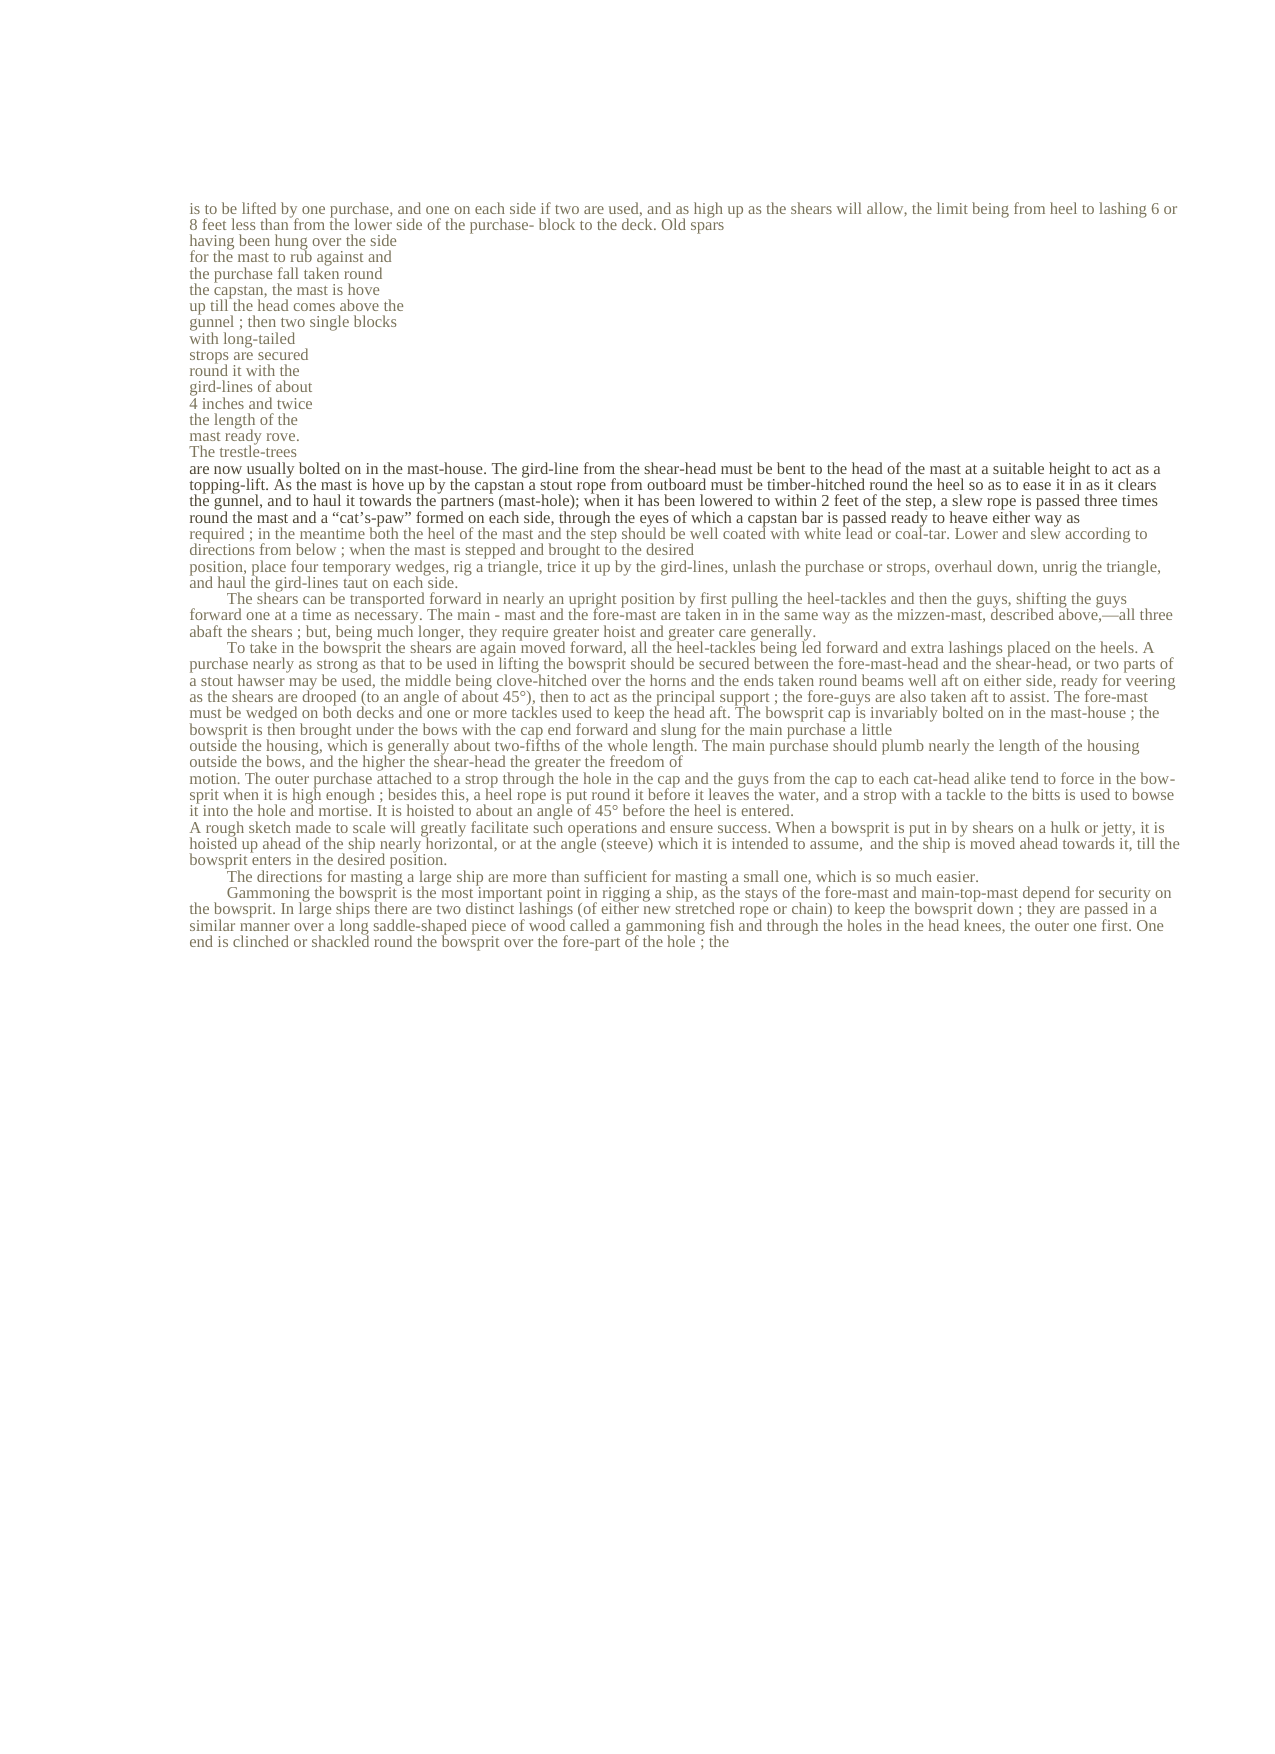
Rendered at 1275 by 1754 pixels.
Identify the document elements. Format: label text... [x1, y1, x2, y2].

text position, place four temporary wedges, rig a triangle, trice it up by the gird-lines, unlash the purchase or strops, overhaul down, unrig the triangle, and haul the gird-lines taut on each side. [189, 559, 1180, 592]
text To take in the bowsprit the shears are again moved forward, all the heel-tackles being led forward and extra lashings placed on the heels. A purchase nearly as strong as that to be used in lifting the bowsprit should be secured between the fore-mast-head and the shear-head, or two parts of a stout hawser may be used, the middle being clove-hitched over the horns and the ends taken round beams well aft on either side, ready for veering as the shears are drooped (to an angle of about 45°), then to act as the principal support ; the fore-guys are also taken aft to assist. The fore-mast must be wedged on both decks and one or more tackles used to keep the head aft. The bowsprit cap is invariably bolted on in the mast-house ; the bowsprit is then brought under the bows with the cap end forward and slung for the main purchase a little [189, 641, 1180, 739]
text strops are secured [189, 347, 1180, 364]
text round it with the [189, 364, 1180, 380]
text the capstan, the mast is hove [189, 282, 1180, 299]
text is to be lifted by one purchase, and one on each side if two are used, and as high up as the shears will allow, the limit being from heel to lashing 6 or 8 feet less than from the lower side of the purchase- block to the deck. Old spars [189, 201, 1180, 234]
text up till the head comes above the [189, 299, 1180, 315]
text gird-lines of about [189, 380, 1180, 396]
text gunnel ; then two single blocks [189, 315, 1180, 331]
text The directions for masting a large ship are more than sufficient for masting a small one, which is so much easier. [189, 869, 1180, 886]
text for the mast to rub against and [189, 250, 1180, 266]
text with long-tailed [189, 331, 1180, 347]
text A rough sketch made to scale will greatly facilitate such operations and ensure success. When a bowsprit is put in by shears on a hulk or jetty, it is hoisted up ahead of the ship nearly horizontal, or at the angle (steeve) which it is intended to assume, and the ship is moved ahead towards it, till the bowsprit enters in the desired position. [189, 820, 1180, 869]
text required ; in the meantime both the heel of the mast and the step should be well coated with white lead or coal-tar. Lower and slew according to directions from below ; when the mast is stepped and brought to the desired [189, 527, 1180, 559]
text 4 inches and twice [189, 396, 1180, 412]
text motion. The outer purchase attached to a strop through the hole in the cap and the guys from the cap to each cat-head alike tend to force in the bowsprit when it is high enough ; besides this, a heel rope is put round it before it leaves the water, and a strop with a tackle to the bitts is used to bowse it into the hole and mortise. It is hoisted to about an angle of 45° before the heel is entered. [189, 771, 1180, 820]
text outside the housing, which is generally about two-fifths of the whole length. The main purchase should plumb nearly the length of the housing outside the bows, and the higher the shear-head the greater the freedom of [189, 739, 1180, 771]
text Gammoning the bowsprit is the most important point in rigging a ship, as the stays of the fore-mast and main-top-mast depend for security on the bowsprit. In large ships there are two distinct lashings (of either new stretched rope or chain) to keep the bowsprit down ; they are passed in a similar manner over a long saddle-shaped piece of wood called a gammoning fish and through the holes in the head knees, the outer one first. One end is clinched or shackled round the bowsprit over the fore-part of the hole ; the [189, 886, 1180, 951]
text having been hung over the side [189, 234, 1180, 250]
text The shears can be transported forward in nearly an upright position by first pulling the heel-tackles and then the guys, shifting the guys forward one at a time as necessary. The main - mast and the fore-mast are taken in in the same way as the mizzen-mast, described above,—all three abaft the shears ; but, being much longer, they require greater hoist and greater care generally. [189, 592, 1180, 641]
text The trestle-trees [189, 445, 1180, 461]
text are now usually bolted on in the mast-house. The gird-line from the shear-head must be bent to the head of the mast at a suitable height to act as a topping-lift. As the mast is hove up by the capstan a stout rope from outboard must be timber-hitched round the heel so as to ease it in as it clears the gunnel, and to haul it towards the partners (mast-hole); when it has been lowered to within 2 feet of the step, a slew rope is passed three times round the mast and a “cat’s-paw” formed on each side, through the eyes of which a capstan bar is passed ready to heave either way as [189, 461, 1180, 527]
text mast ready rove. [189, 429, 1180, 445]
text the length of the [189, 412, 1180, 429]
text the purchase fall taken round [189, 266, 1180, 282]
